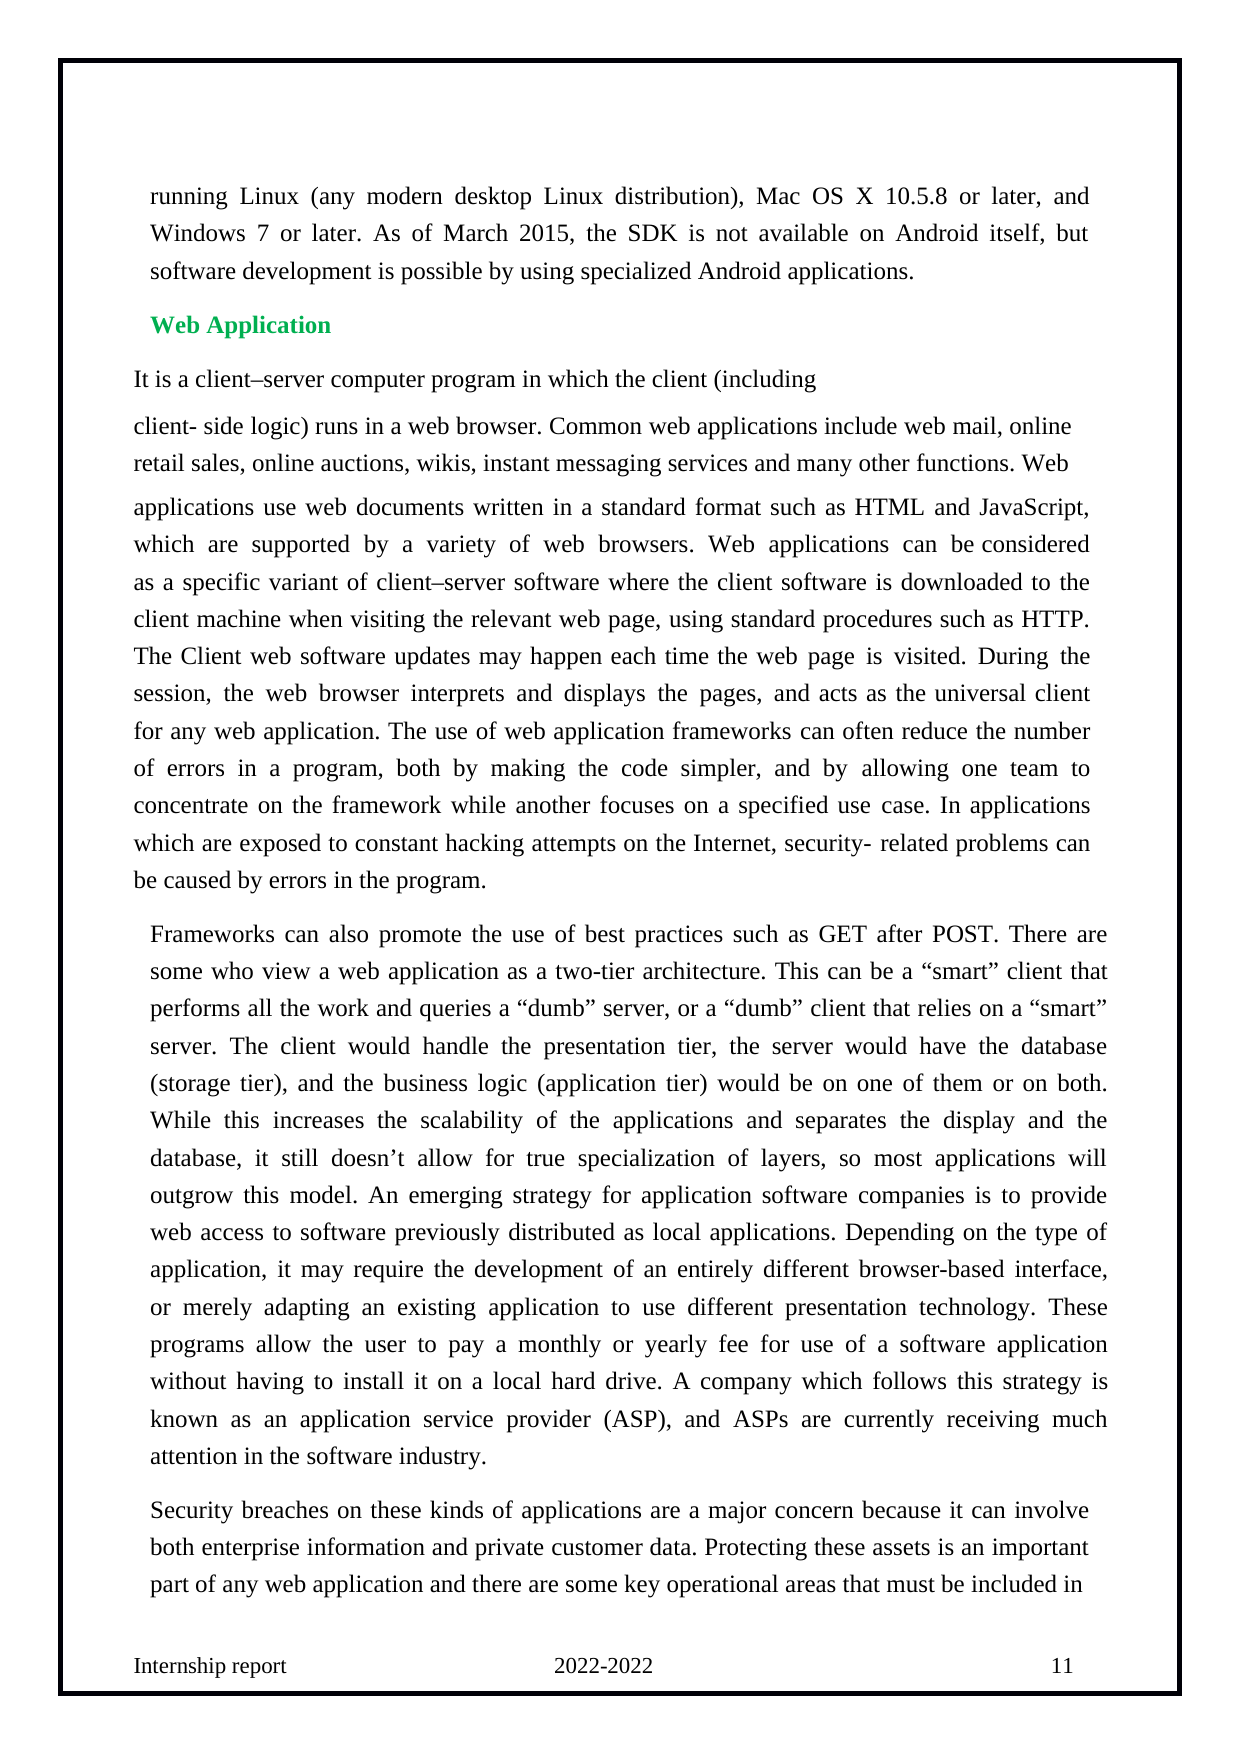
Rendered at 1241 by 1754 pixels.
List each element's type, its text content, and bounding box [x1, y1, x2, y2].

text client- side logic) runs in a web browser. Common web applications include web mail, online [133, 411, 1090, 440]
text retail sales, online auctions, wikis, instant messaging services and many other functions. Web [133, 448, 1090, 477]
text Frameworks can also promote the use of best practices such as GET after POST. There are some who view a web application as a two-tier architecture. This can be a “smart” client that performs all the work and queries a “dumb” server, or a “dumb” client that relies on a “smart” server. The client would handle the presentation tier, the server would have the database (storage tier), and the business logic (application tier) would be on one of them or on both. While this increases the scalability of the applications and separates the display and the database, it still doesn’t allow for true specialization of layers, so most applications will outgrow this model. An emerging strategy for application software companies is to provide web access to software previously distributed as local applications. Depending on the type of application, it may require the development of an entirely different browser-based interface, or merely adapting an existing application to use different presentation technology. These programs allow the user to pay a monthly or yearly fee for use of a software application without having to install it on a local hard drive. A company which follows this strategy is known as an application service provider (ASP), and ASPs are currently receiving much attention in the software industry. [150, 919, 1108, 1470]
text Security breaches on these kinds of applications are a major concern because it can involve both enterprise information and private customer data. Protecting these assets is an important part of any web application and there are some key operational areas that must be included in [150, 1495, 1090, 1598]
text Web Application [150, 310, 1113, 339]
text applications use web documents written in a standard format such as HTML and JavaScript, which are supported by a variety of web browsers. Web applications can be considered as a specific variant of client–server software where the client software is downloaded to the client machine when visiting the relevant web page, using standard procedures such as HTTP. The Client web software updates may happen each time the web page is visited. During the session, the web browser interprets and displays the pages, and acts as the universal client for any web application. The use of web application frameworks can often reduce the number of errors in a program, both by making the code simpler, and by allowing one team to concentrate on the framework while another focuses on a specified use case. In applications which are exposed to constant hacking attempts on the Internet, security- related problems can be caused by errors in the program. [133, 492, 1091, 894]
text running Linux (any modern desktop Linux distribution), Mac OS X 10.5.8 or later, and Windows 7 or later. As of March 2015, the SDK is not available on Android itself, but software development is possible by using specialized Android applications. [150, 181, 1091, 284]
subtitle It is a client–server computer program in which the client (including [133, 364, 856, 392]
